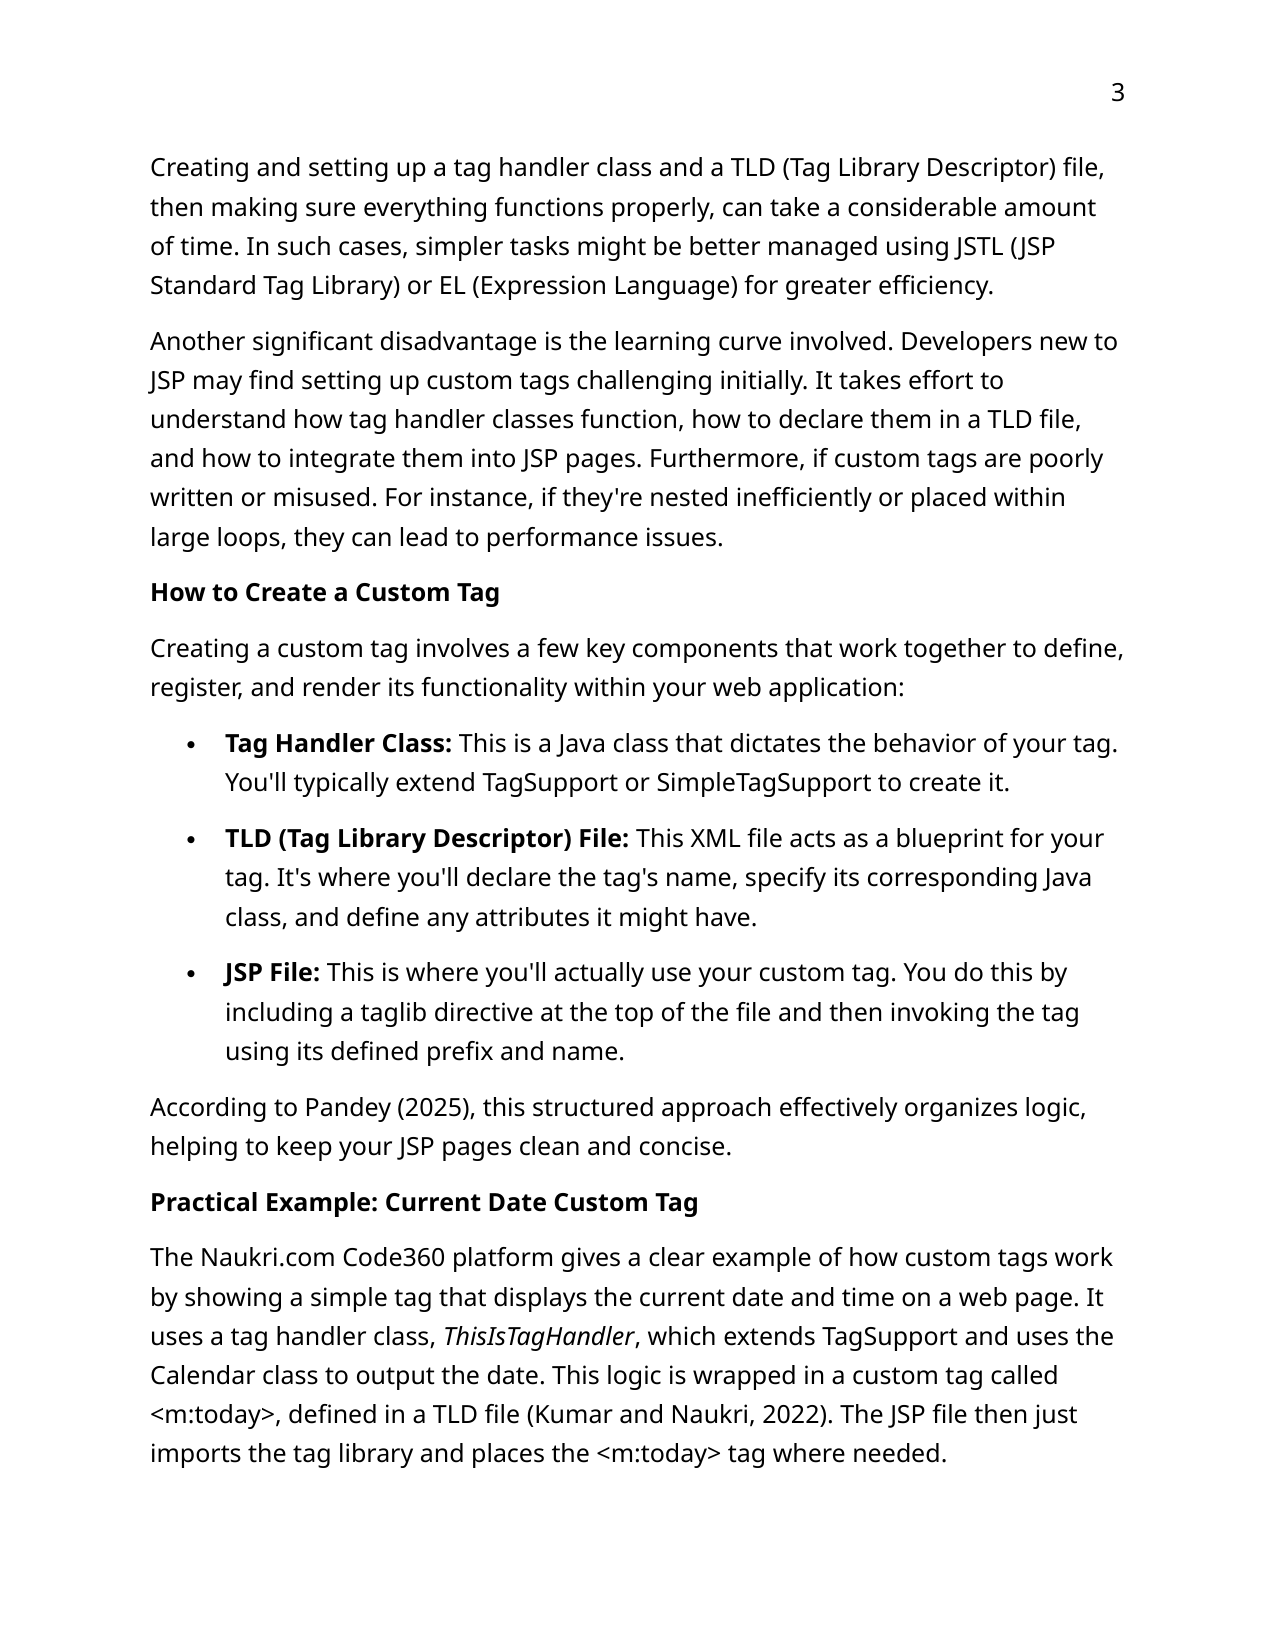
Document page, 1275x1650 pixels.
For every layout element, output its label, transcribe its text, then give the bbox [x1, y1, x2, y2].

list TLD (Tag Library Descriptor) File: This XML file acts as a blueprint for your tag. It's where you'll declare the tag's name, specify its corresponding Java class, and define any attributes it might have. [187, 821, 1125, 933]
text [150, 150, 1125, 302]
text According to Pandey (2025), this structured approach effectively organizes logic, helping to keep your JSP pages clean and concise. [150, 1089, 1125, 1162]
text The Naukri.com Code360 platform gives a clear example of how custom tags work by showing a simple tag that displays the current date and time on a web page. It uses a tag handler class, ThisIsTagHandler, which extends TagSupport and uses the Calendar class to output the date. This logic is wrapped in a custom tag called <m:today>, defined in a TLD file (Kumar and Naukri, 2022). The JSP file then just imports the tag library and places the <m:today> tag where needed. [150, 1240, 1125, 1470]
list JSP File: This is where you'll actually use your custom tag. You do this by including a taglib directive at the top of the file and then invoking the tag using its defined prefix and name. [187, 955, 1125, 1067]
text Creating a custom tag involves a few key components that work together to define, register, and render its functionality within your web application: [150, 631, 1125, 704]
text Another significant disadvantage is the learning curve involved. Developers new to JSP may find setting up custom tags challenging initially. It takes effort to understand how tag handler classes function, how to declare them in a TLD file, and how to integrate them into JSP pages. Furthermore, if custom tags are poorly written or misused. For instance, if they're nested inefficiently or placed within large loops, they can lead to performance issues. [150, 323, 1125, 553]
list Tag Handler Class: This is a Java class that dictates the behavior of your tag. You'll typically extend TagSupport or SimpleTagSupport to create it. [187, 726, 1125, 799]
text Practical Example: Current Date Custom Tag [150, 1184, 1125, 1218]
text How to Create a Custom Tag [150, 575, 1125, 609]
